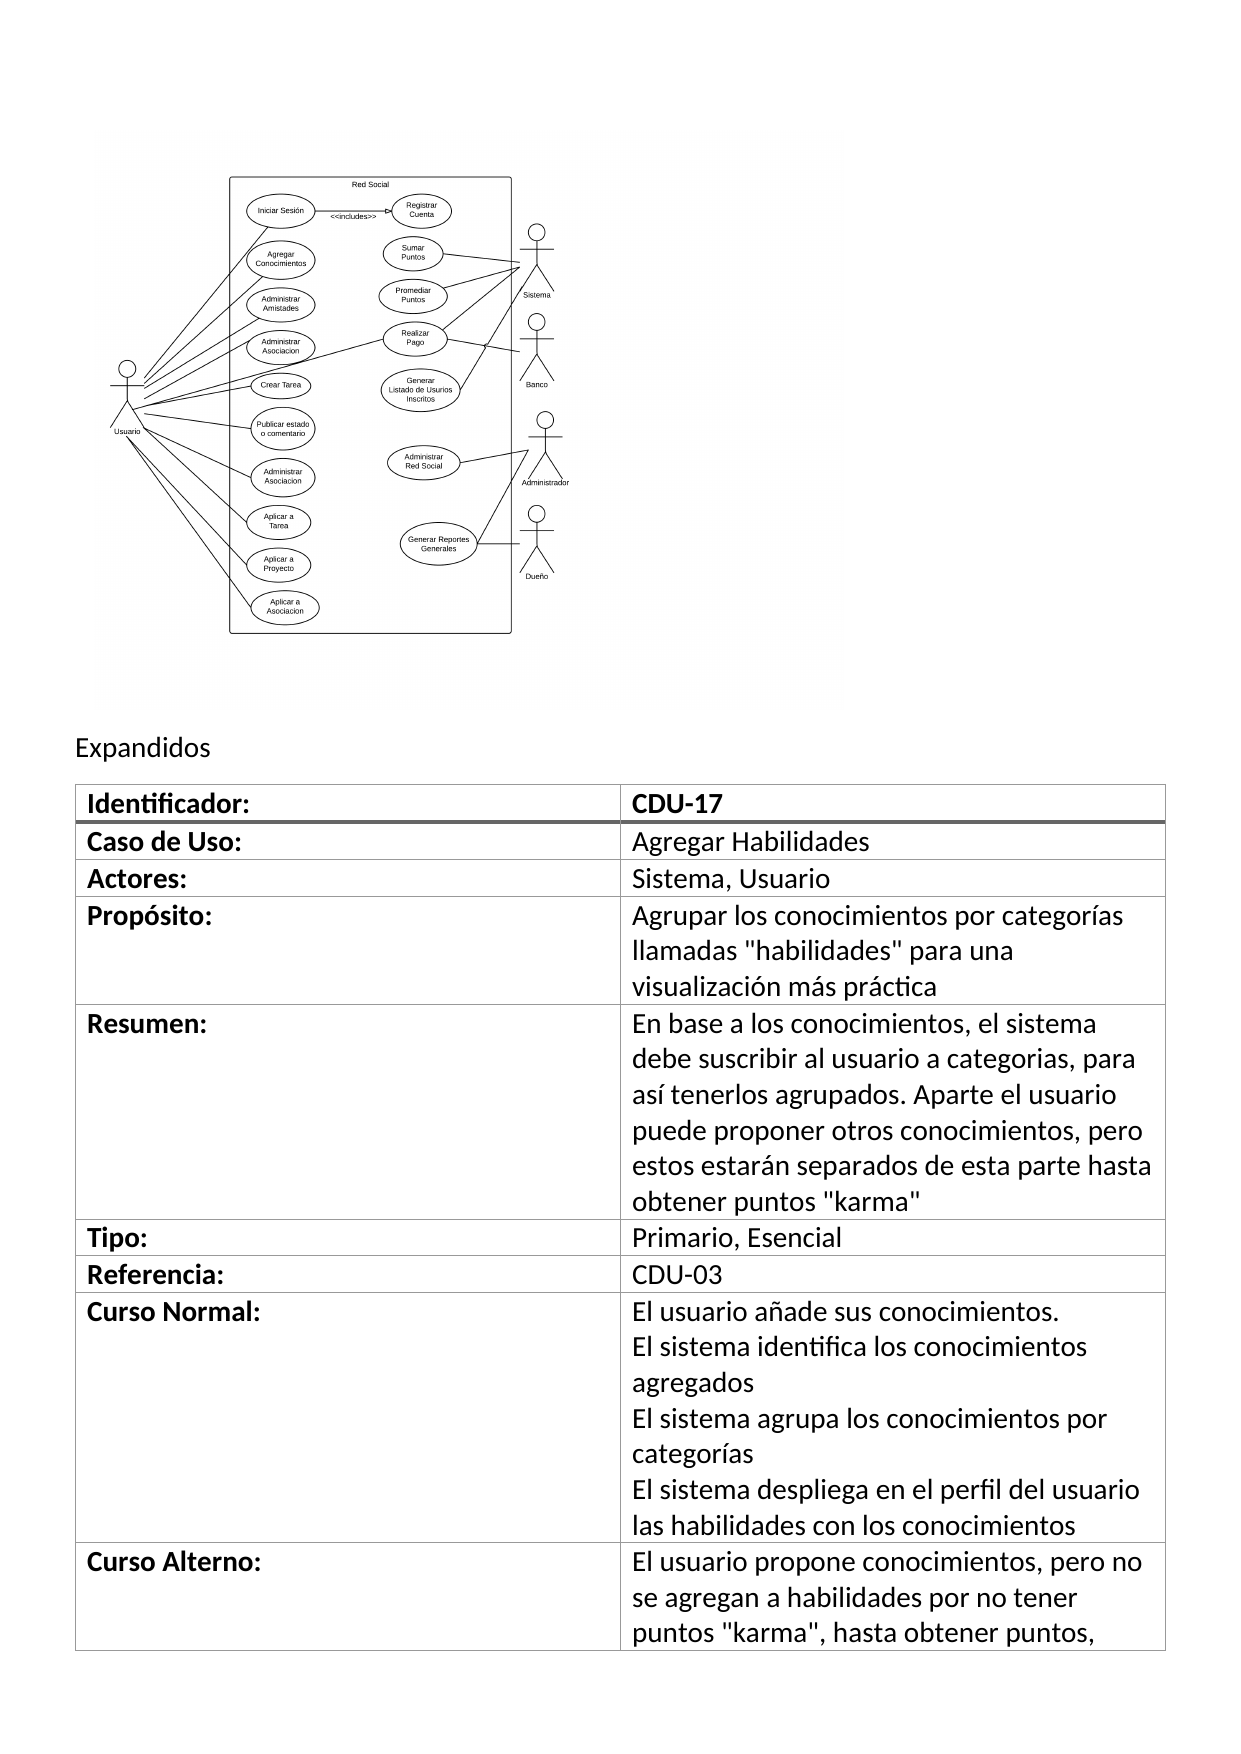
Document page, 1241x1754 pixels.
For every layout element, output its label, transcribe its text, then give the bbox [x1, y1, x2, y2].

table_cell Caso de Uso: [76, 824, 620, 859]
table_header CDU-17 [621, 785, 1165, 820]
table_cell Resumen: [76, 1005, 620, 1218]
table_cell Propósito: [76, 897, 620, 1004]
text Expandidos [75, 729, 1165, 764]
table_cell Agregar Habilidades [621, 824, 1165, 859]
table_cell CDU-03 [621, 1256, 1165, 1292]
table_cell Tipo: [76, 1220, 620, 1255]
table_cell Referencia: [76, 1256, 620, 1292]
table_cell El usuario añade sus conocimientos. El sistema identifica los conocimientos agregados El sistema agrupa los conocimientos por categorías El sistema despliega en el perfil del usuario las habilidades con los conocimientos [621, 1293, 1165, 1542]
table_header Identificador: [76, 785, 620, 820]
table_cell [621, 1543, 1165, 1650]
table_cell Actores: [76, 860, 620, 896]
table_cell Sistema, Usuario [621, 860, 1165, 896]
table_cell En base a los conocimientos, el sistema debe suscribir al usuario a categorias, para así tenerlos agrupados. Aparte el usuario puede proponer otros conocimientos, pero estos estarán separados de esta parte hasta obtener puntos "karma" [621, 1005, 1165, 1218]
table_cell Curso Alterno: [76, 1543, 620, 1650]
table_cell Agrupar los conocimientos por categorías llamadas "habilidades" para una visualización más práctica [621, 897, 1165, 1004]
table_cell Curso Normal: [76, 1293, 620, 1542]
table_cell Primario, Esencial [621, 1220, 1165, 1255]
